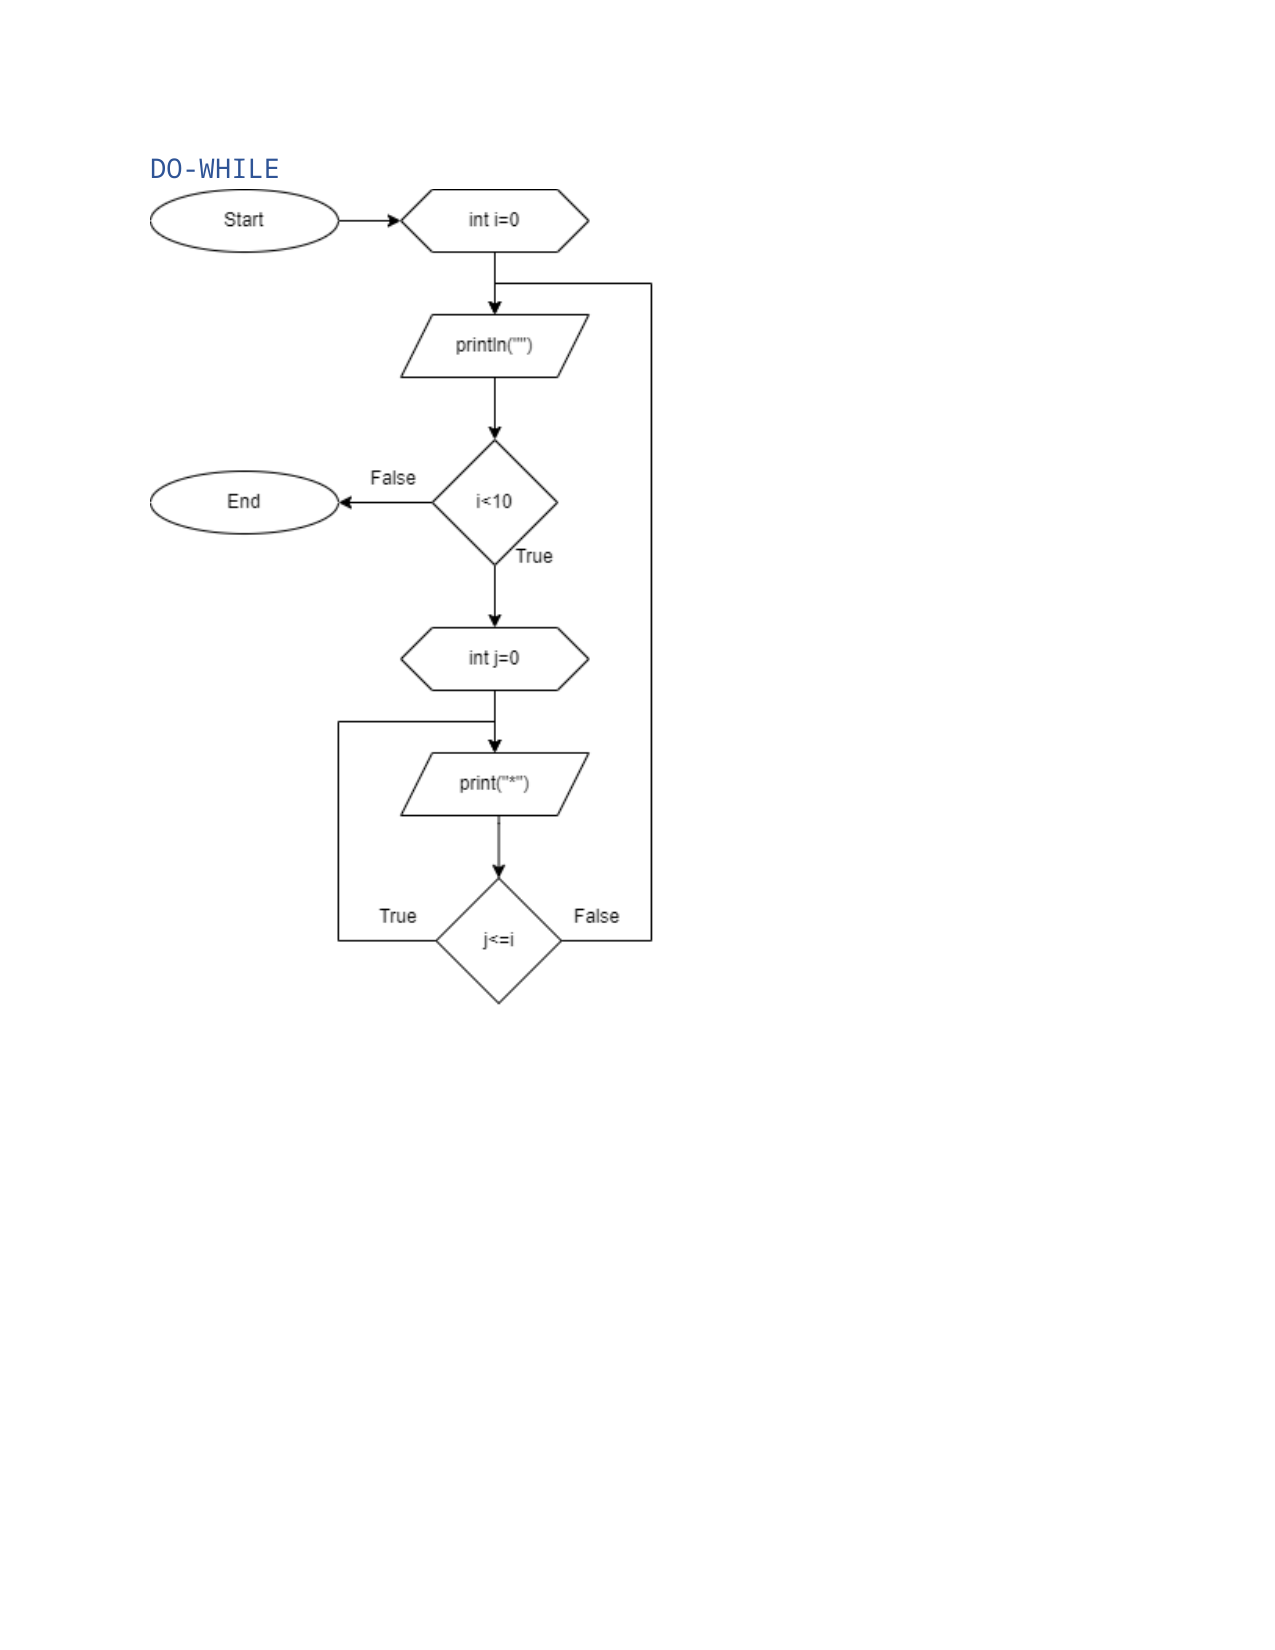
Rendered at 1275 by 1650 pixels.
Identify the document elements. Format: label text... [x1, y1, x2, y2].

subtitle DO-WHILE [150, 150, 1125, 187]
picture [150, 189, 664, 1006]
